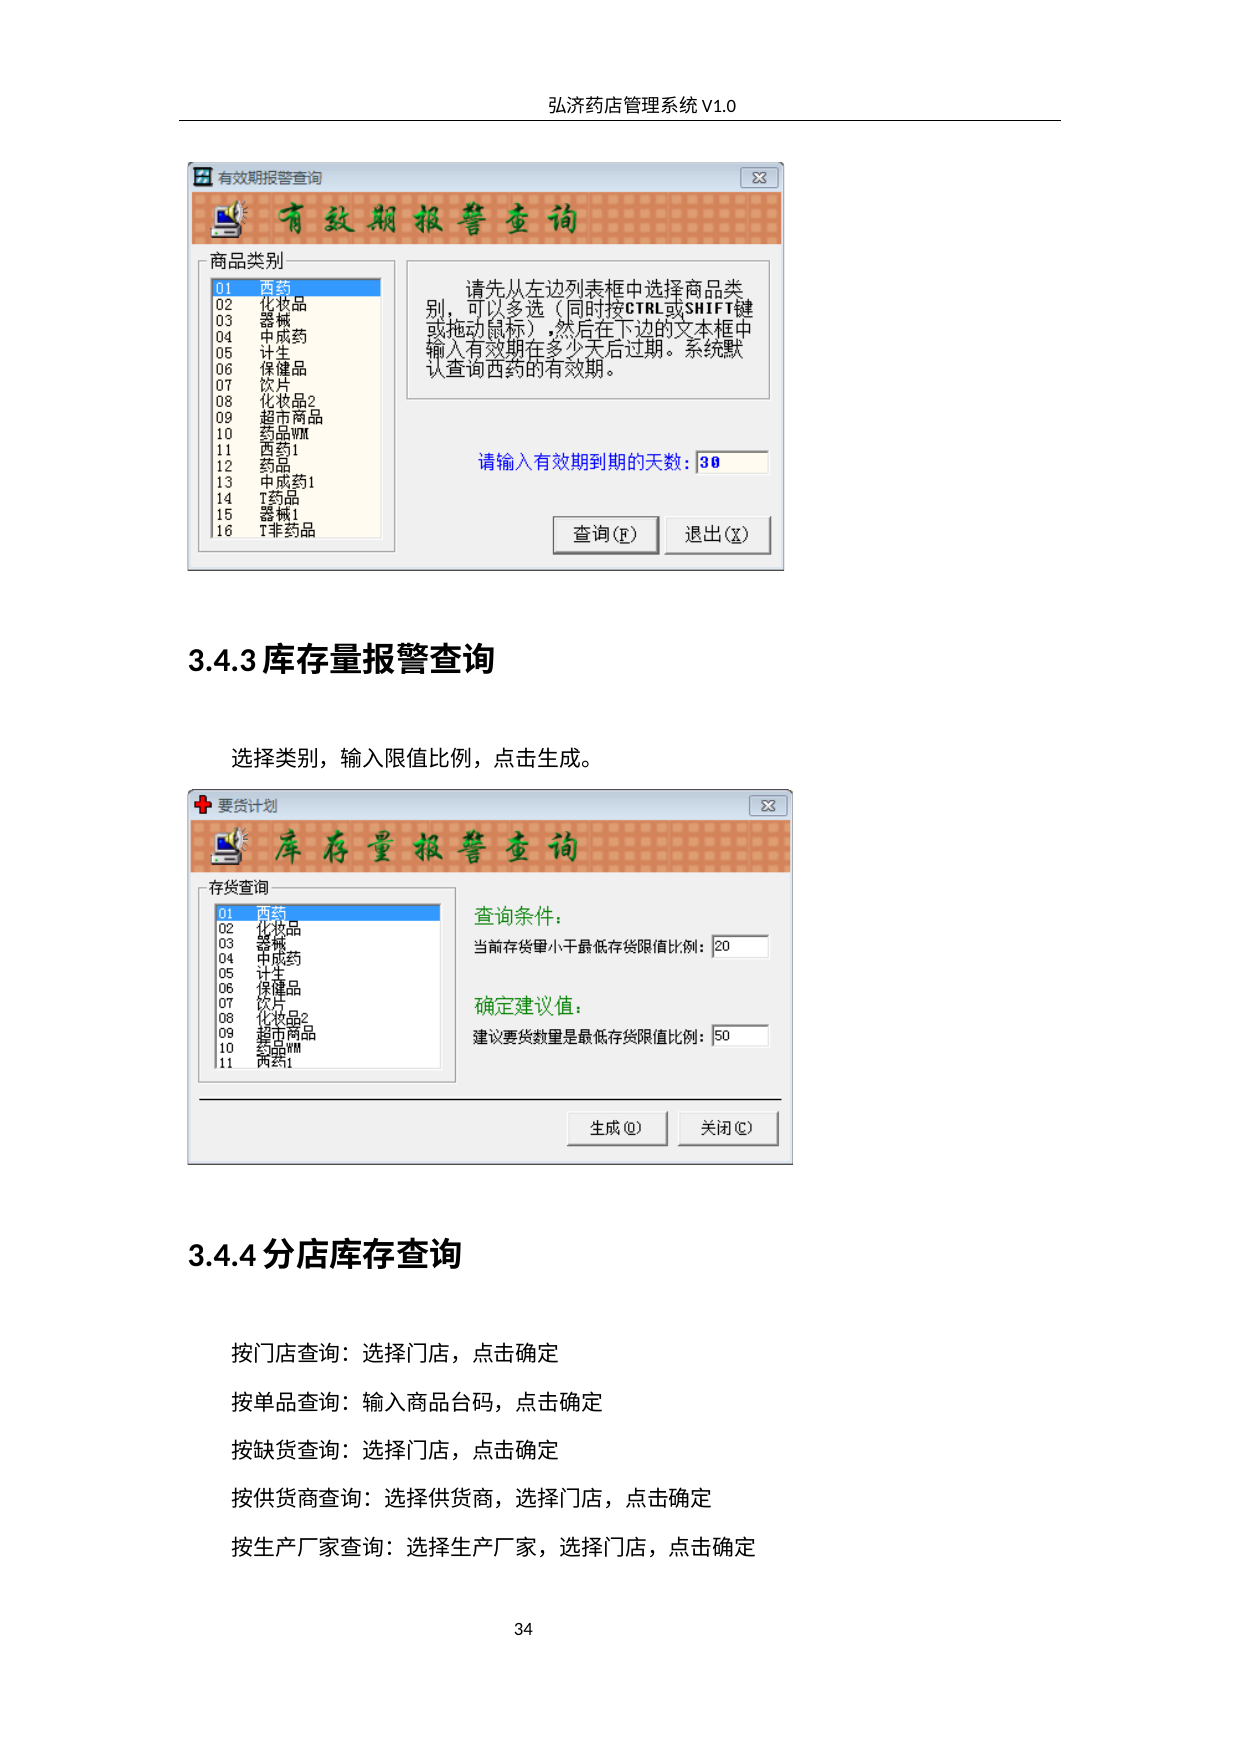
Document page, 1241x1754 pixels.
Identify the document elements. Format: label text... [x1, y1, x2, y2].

text 按门店查询：选择门店，点击确定 [187, 1336, 1053, 1368]
text 按生产厂家查询：选择生产厂家，选择门店，点击确定 [187, 1529, 1053, 1562]
text 选择类别，输入限值比例，点击生成。 [187, 741, 1053, 773]
subtitle 3.4.3库存量报警查询 [187, 625, 1053, 690]
picture [187, 162, 785, 571]
text 按缺货查询：选择门店，点击确定 [187, 1433, 1053, 1465]
text 按单品查询：输入商品台码，点击确定 [187, 1384, 1053, 1417]
text 按供货商查询：选择供货商，选择门店，点击确定 [187, 1481, 1053, 1513]
subtitle 3.4.4分店库存查询 [187, 1220, 1053, 1285]
picture [187, 789, 793, 1165]
